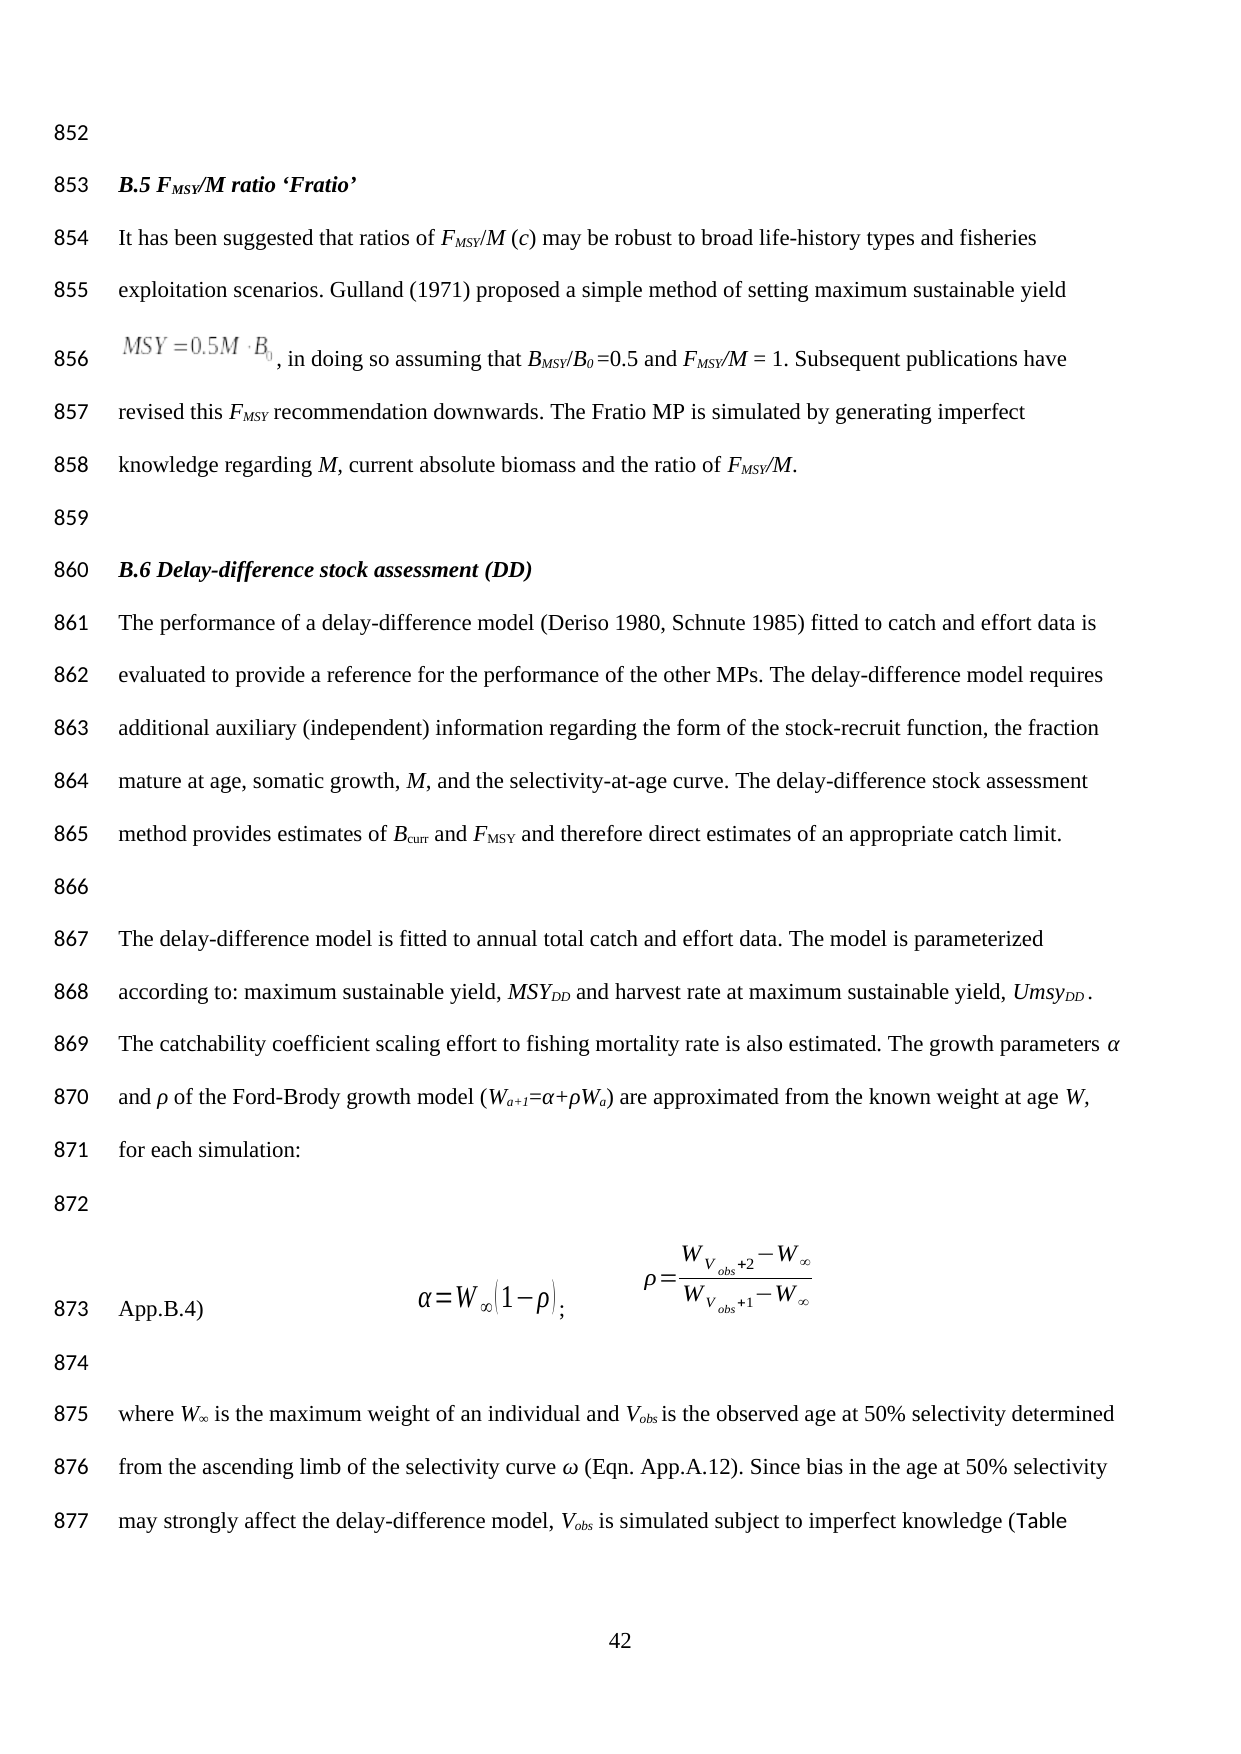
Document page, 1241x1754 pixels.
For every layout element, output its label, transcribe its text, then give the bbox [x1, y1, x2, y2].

subtitle B.5 FMSY/M ratio ‘Fratio’ [118, 171, 1122, 197]
text The delay-difference model is fitted to annual total catch and effort data. The model is parameterized according to: maximum sustainable yield, MSYDD and harvest rate at maximum sustainable yield, UmsyDD . The catchability coefficient scaling effort to fishing mortality rate is also estimated. The growth parameters α and ρ of the Ford-Brody growth model (Wa+1=α+ρWa) are approximated from the known weight at age W, for each simulation: [118, 925, 1122, 1162]
subtitle B.6 Delay-difference stock assessment (DD) [118, 556, 1122, 582]
text It has been suggested that ratios of FMSY/M (c) may be robust to broad life-history types and fisheries exploitation scenarios. Gulland (1971) proposed a simple method of setting maximum sustainable yield, in doing so assuming that BMSY/B0 =0.5 and FMSY/M = 1. Subsequent publications have revised this FMSY recommendation downwards. The Fratio MP is simulated by generating imperfect knowledge regarding M, current absolute biomass and the ratio of FMSY/M. [118, 223, 1122, 477]
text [118, 1400, 1122, 1534]
text App.B.4) ; [118, 1241, 1122, 1321]
text The performance of a delay-difference model (Deriso 1980, Schnute 1985) fitted to catch and effort data is evaluated to provide a reference for the performance of the other MPs. The delay-difference model requires additional auxiliary (independent) information regarding the form of the stock-recruit function, the fraction mature at age, somatic growth, M, and the selectivity-at-age curve. The delay-difference stock assessment method provides estimates of Bcurr and FMSY and therefore direct estimates of an appropriate catch limit. [118, 609, 1122, 846]
